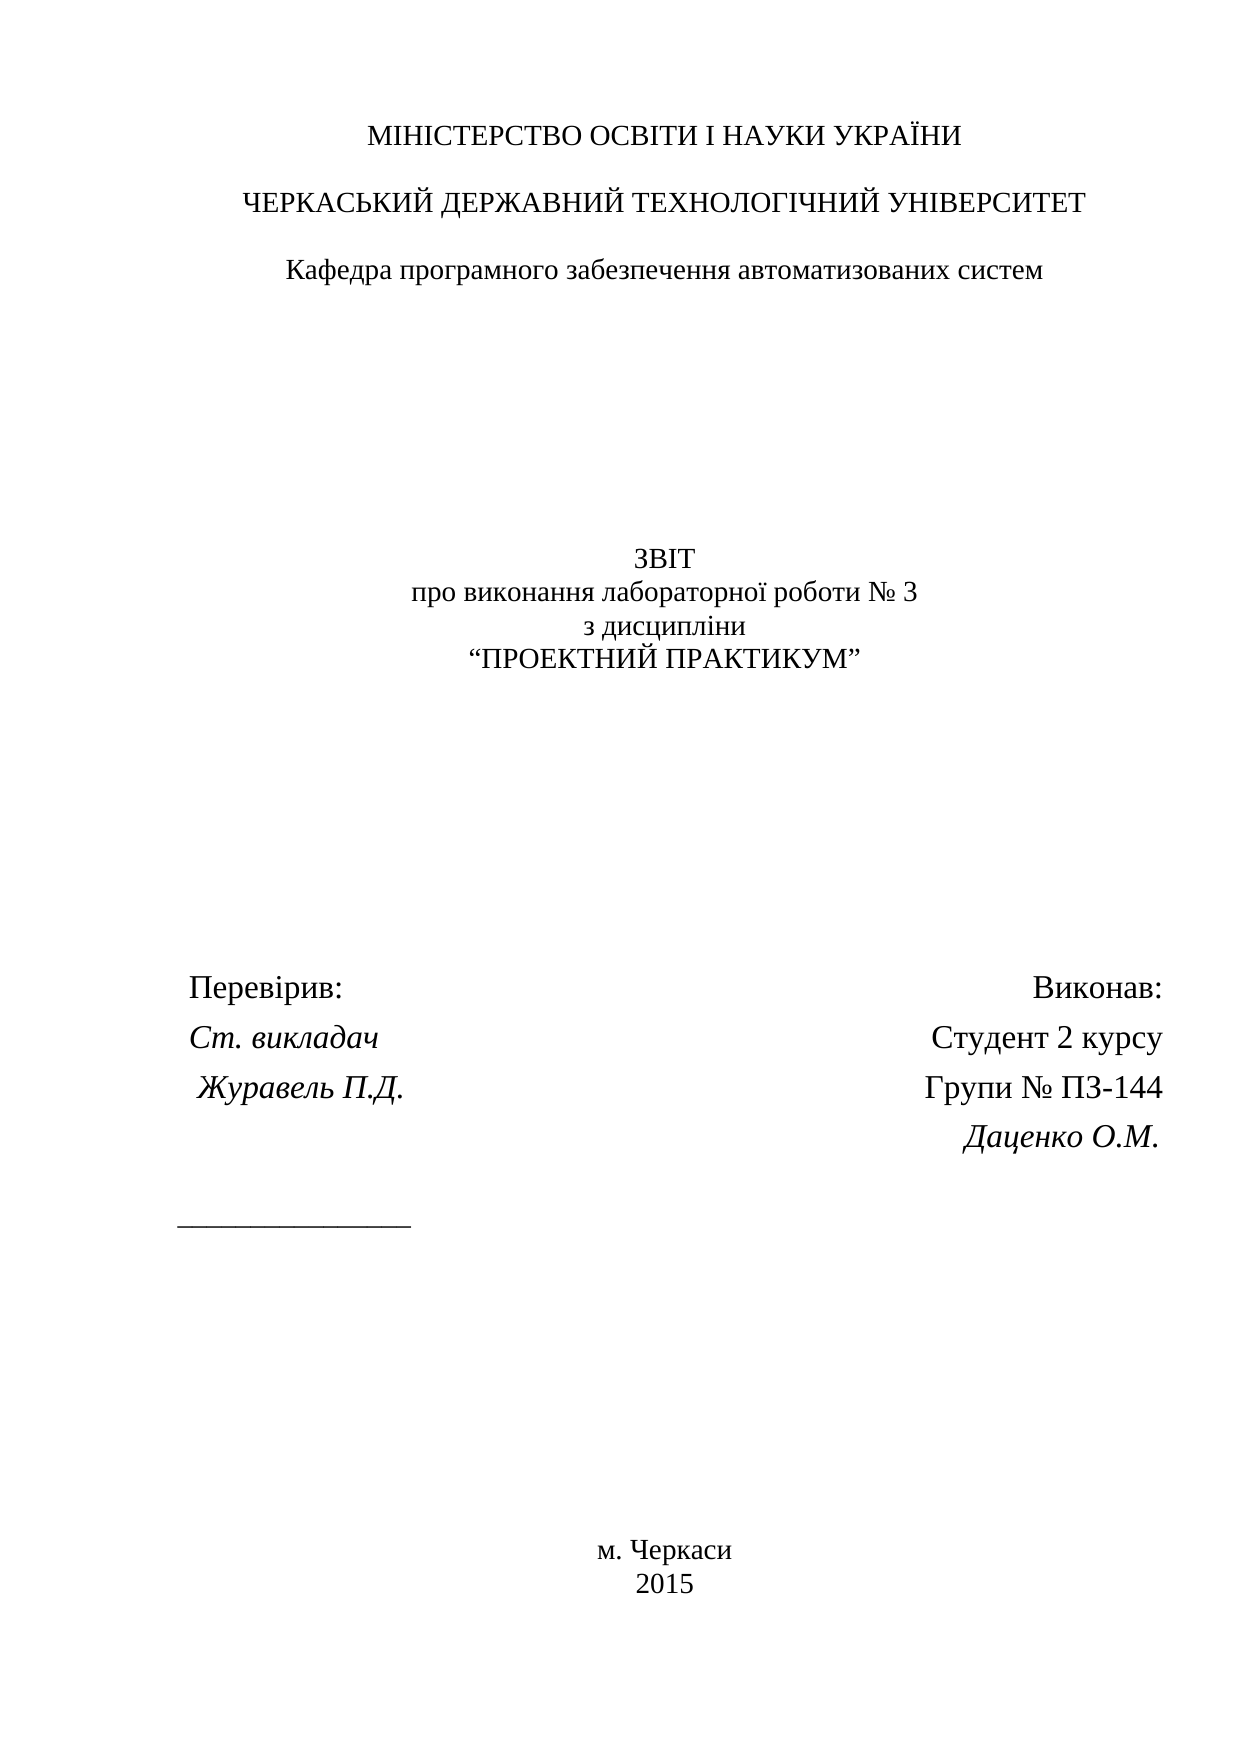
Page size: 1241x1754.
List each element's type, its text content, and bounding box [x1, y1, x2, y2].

text ЧЕРКАСЬКИЙ ДЕРЖАВНИЙ ТЕХНОЛОГІЧНИЙ УНІВЕРСИТЕТ [177, 185, 1152, 219]
text Кафедра програмного забезпечення автоматизованих систем [177, 252, 1152, 286]
table_header Виконав: Студент 2 курсу Групи № ПЗ-144 Даценко О.М. [676, 967, 1174, 1163]
text МІНІСТЕРСТВО ОСВІТИ І НАУКИ УКРАЇНИ [177, 118, 1152, 152]
text про виконання лабораторної роботи № 3 [177, 574, 1152, 608]
table_header Перевірив: Ст. викладач Журавель П.Д. [177, 967, 676, 1163]
text 2015 [177, 1566, 1152, 1599]
text ________________ [177, 1197, 1152, 1231]
text “ПРОЕКТНИЙ ПРАКТИКУМ” [177, 641, 1152, 675]
text з дисципліни [177, 608, 1152, 641]
text м. Черкаси [177, 1532, 1152, 1566]
text ЗВІТ [177, 541, 1152, 574]
